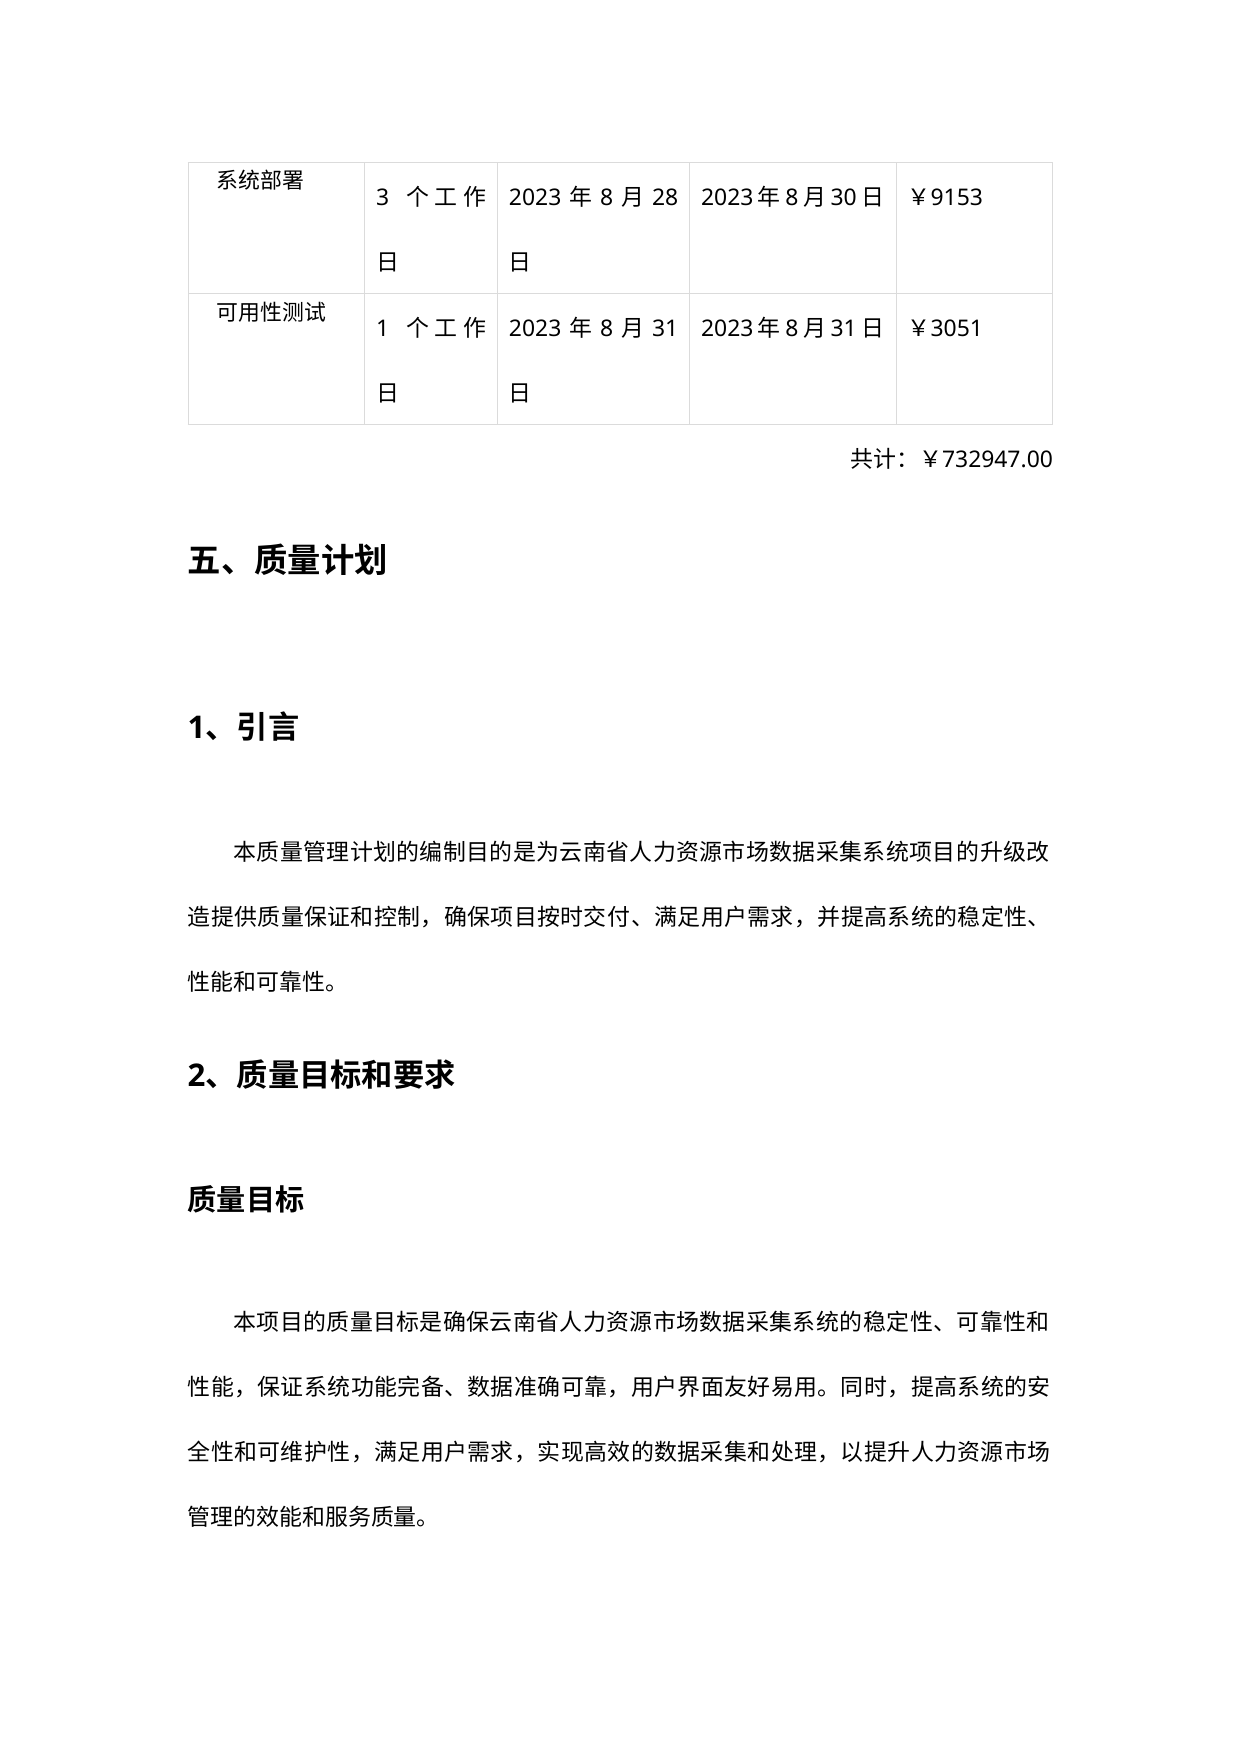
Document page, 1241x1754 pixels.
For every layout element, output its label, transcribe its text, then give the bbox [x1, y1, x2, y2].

text 本质量管理计划的编制目的是为云南省人力资源市场数据采集系统项目的升级改造提供质量保证和控制，确保项目按时交付、满足用户需求，并提高系统的稳定性、性能和可靠性。 [187, 818, 1053, 1013]
subtitle 五、质量计划 [187, 526, 1053, 591]
subtitle 1、引言 [187, 693, 1053, 758]
text 共计：￥732947.00 [187, 425, 1053, 490]
subtitle 2、质量目标和要求 [187, 1040, 1053, 1105]
table_cell 2023年8月31日 [498, 294, 689, 424]
table_cell 2023年8月28日 [498, 163, 689, 293]
table_cell 2023年8月31日 [690, 294, 896, 424]
subtitle 质量目标 [187, 1165, 1053, 1230]
table_cell 可用性测试 [189, 294, 364, 424]
table_cell 2023年8月30日 [690, 163, 896, 293]
table_cell ￥3051 [897, 294, 1052, 424]
table_cell ￥9153 [897, 163, 1052, 293]
text 本项目的质量目标是确保云南省人力资源市场数据采集系统的稳定性、可靠性和性能，保证系统功能完备、数据准确可靠，用户界面友好易用。同时，提高系统的安全性和可维护性，满足用户需求，实现高效的数据采集和处理，以提升人力资源市场管理的效能和服务质量。 [187, 1288, 1053, 1548]
table_cell 3 个工作日 [365, 163, 497, 293]
table_cell 1 个工作日 [365, 294, 497, 424]
table_cell 系统部署 [189, 163, 364, 293]
